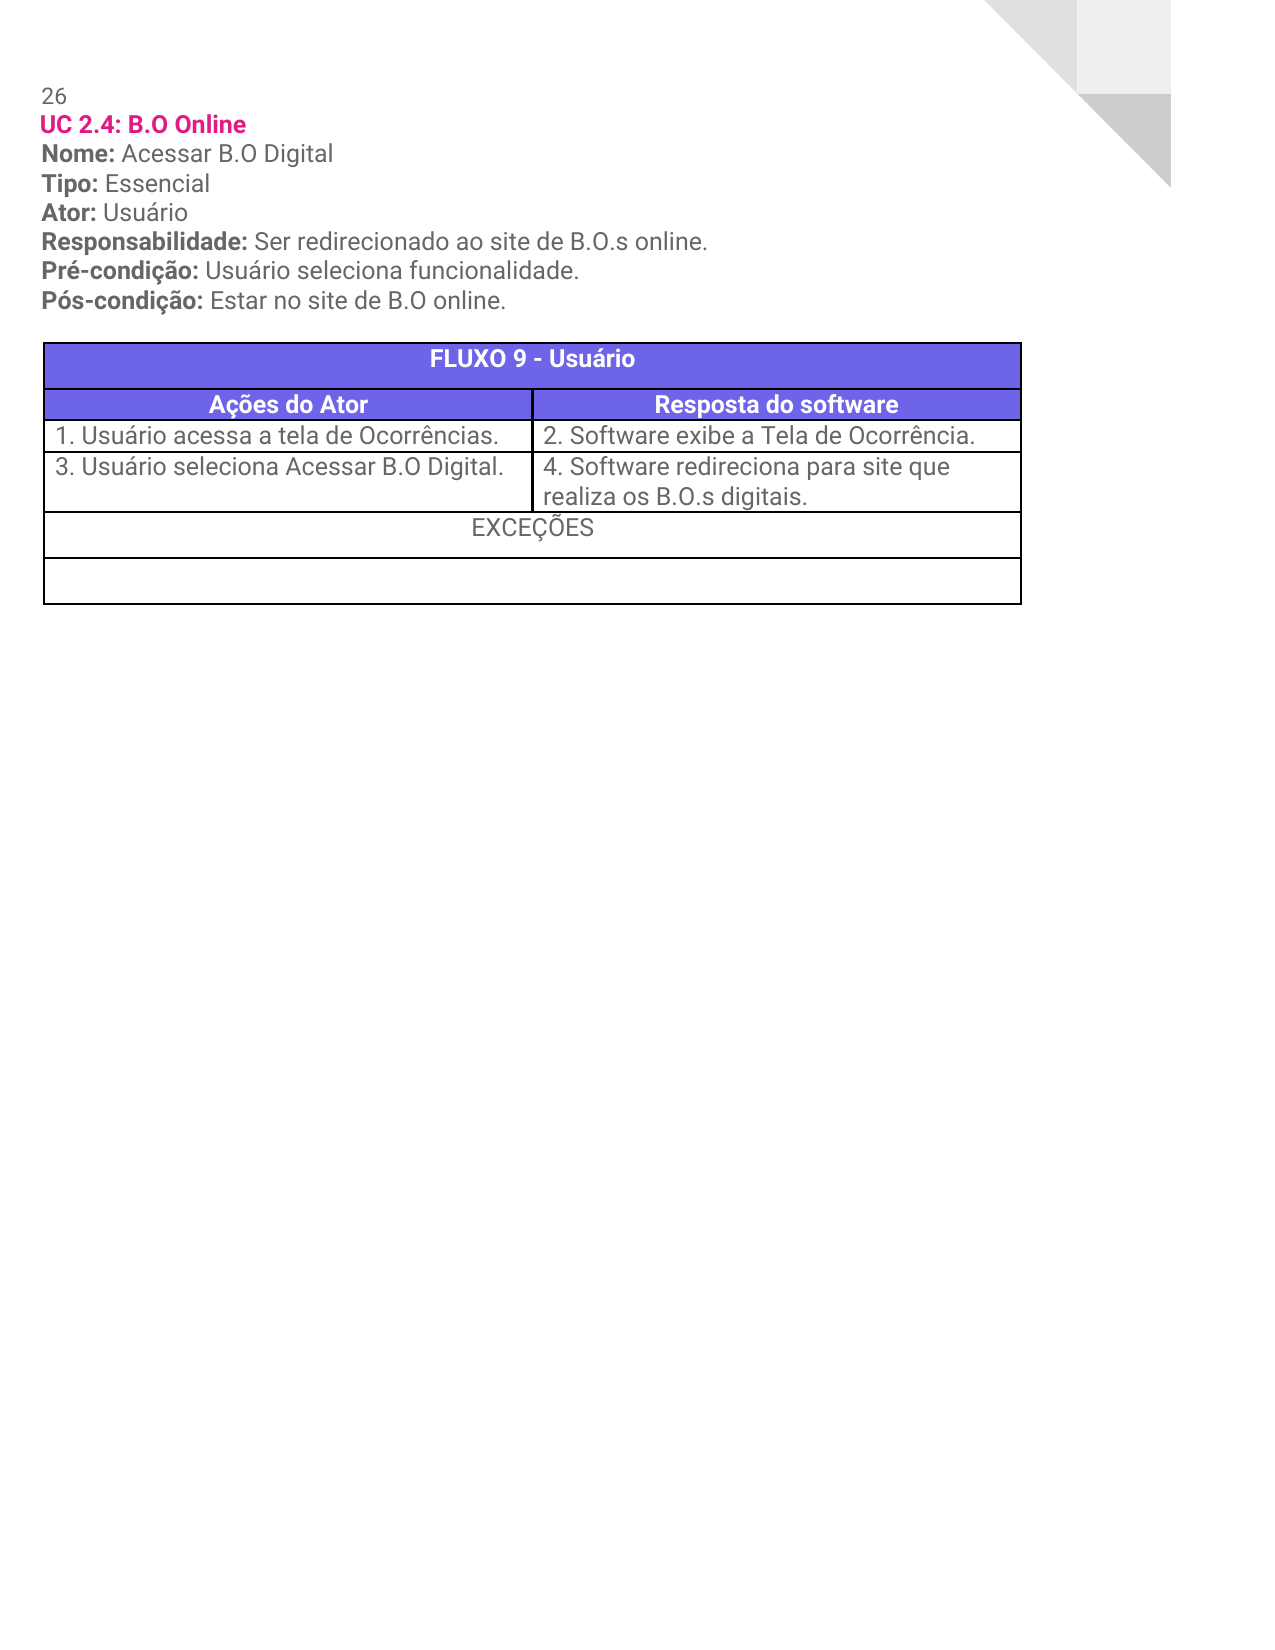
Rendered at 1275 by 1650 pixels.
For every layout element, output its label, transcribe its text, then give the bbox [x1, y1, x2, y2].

text Ator: Usuário [41, 198, 1254, 227]
text Tipo: Essencial [41, 169, 1254, 198]
text Pré-condição: Usuário seleciona funcionalidade. [41, 257, 1254, 286]
table_cell Resposta do software [534, 390, 1020, 419]
text Pós-condição: Estar no site de B.O online. [41, 286, 1254, 315]
table_cell 2. Software exibe a Tela de Ocorrência. [534, 421, 1020, 451]
table_cell Ações do Ator [45, 390, 531, 419]
table_cell 3. Usuário seleciona Acessar B.O Digital. [45, 453, 531, 511]
text Responsabilidade: Ser redirecionado ao site de B.O.s online. [41, 227, 1254, 257]
table_cell EXCEÇÕES [45, 513, 1020, 557]
picture [983, 0, 1171, 110]
table_header FLUXO 9 - Usuário [45, 344, 1020, 388]
table_cell [45, 559, 1020, 603]
text UC 2.4: B.O Online [39, 110, 1254, 139]
table_cell 1. Usuário acessa a tela de Ocorrências. [45, 421, 531, 451]
table_cell 4. Software redireciona para site que realiza os B.O.s digitais. [534, 453, 1020, 511]
text Nome: Acessar B.O Digital [41, 139, 1254, 169]
